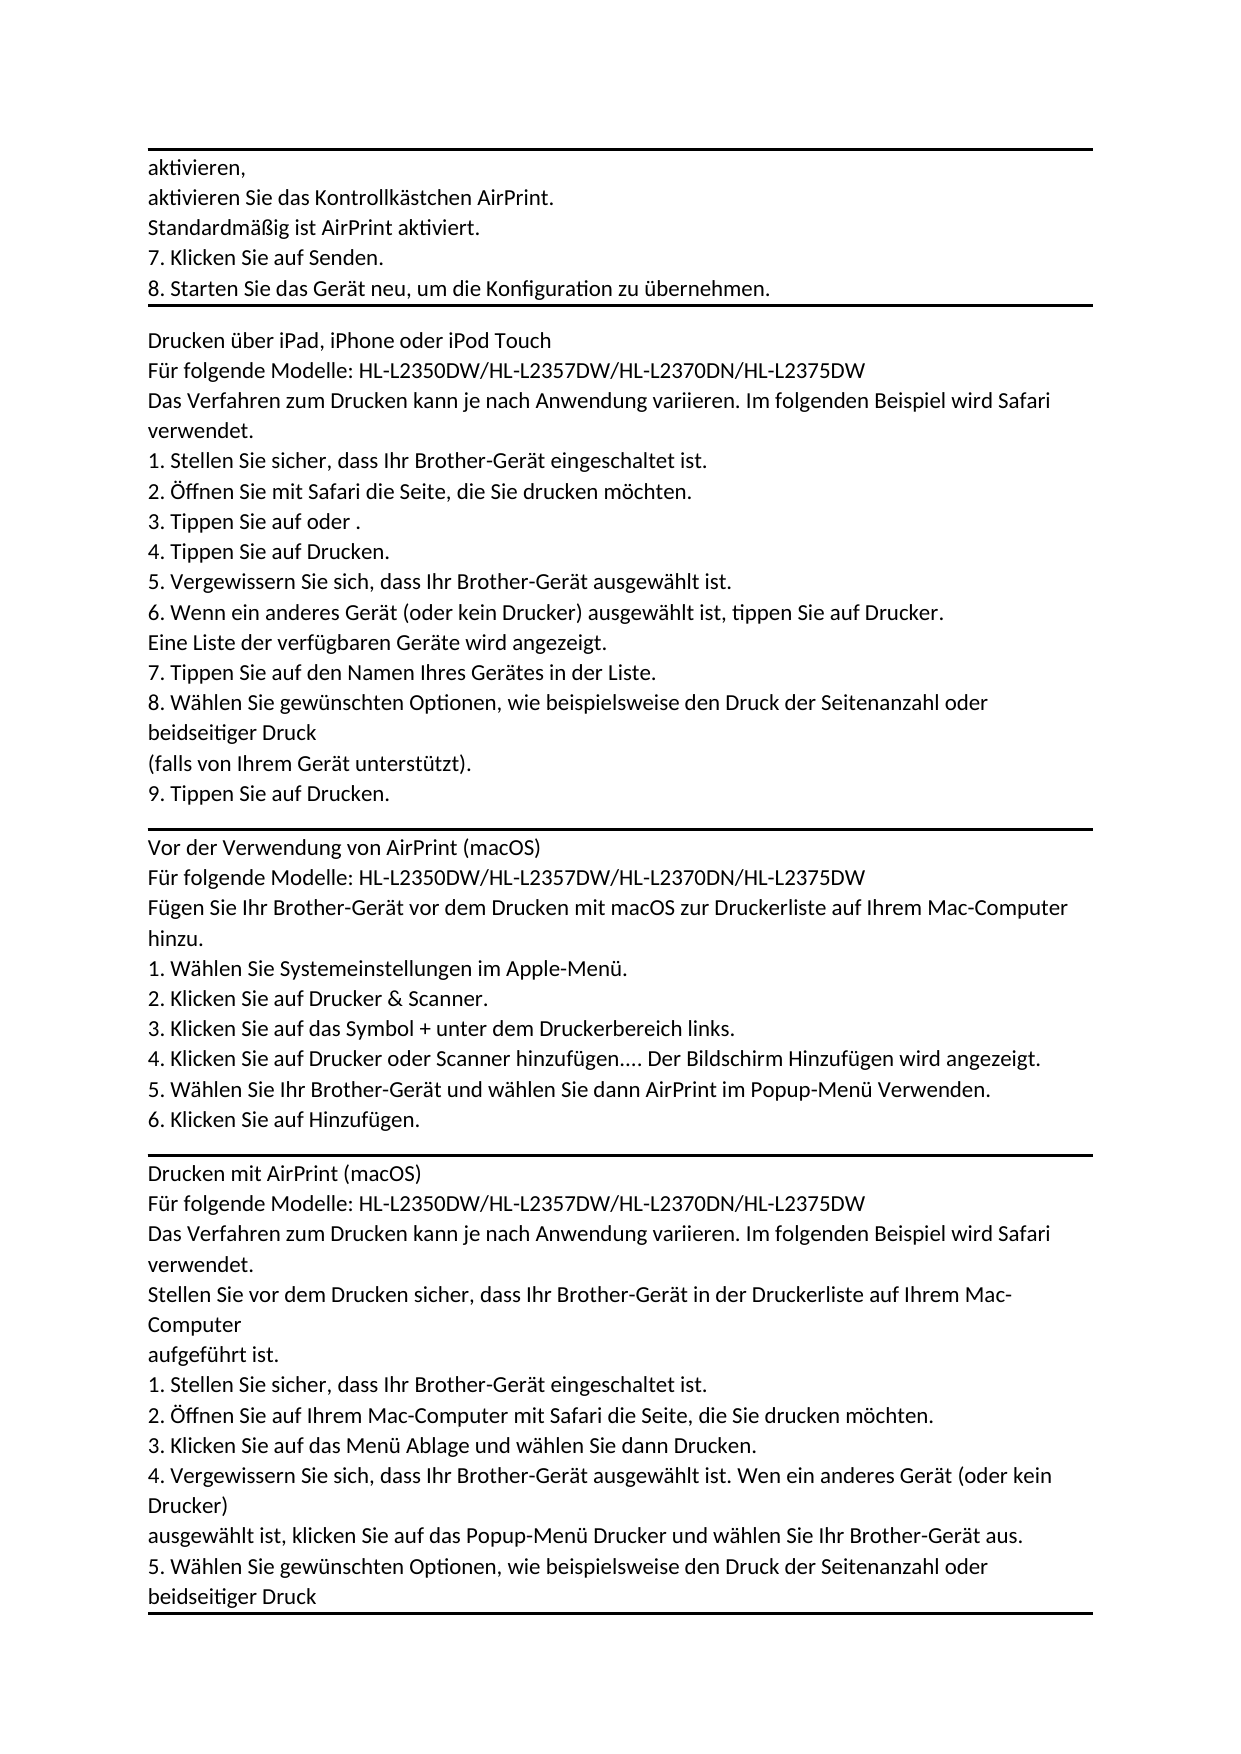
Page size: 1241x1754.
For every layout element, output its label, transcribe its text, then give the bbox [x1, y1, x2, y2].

text Drucken über iPad, iPhone oder iPod Touch Für folgende Modelle: HL-L2350DW/HL-L2357DW/HL-L2370DN/HL-L2375DW Das Verfahren zum Drucken kann je nach Anwendung variieren. Im folgenden Beispiel wird Safari verwendet. 1. Stellen Sie sicher, dass Ihr Brother-Gerät eingeschaltet ist. 2. Öffnen Sie mit Safari die Seite, die Sie drucken möchten. 3. Tippen Sie auf oder . 4. Tippen Sie auf Drucken. 5. Vergewissern Sie sich, dass Ihr Brother-Gerät ausgewählt ist. 6. Wenn ein anderes Gerät (oder kein Drucker) ausgewählt ist, tippen Sie auf Drucker. Eine Liste der verfügbaren Geräte wird angezeigt. 7. Tippen Sie auf den Namen Ihres Gerätes in der Liste. 8. Wählen Sie gewünschten Optionen, wie beispielsweise den Druck der Seitenanzahl oder beidseitiger Druck (falls von Ihrem Gerät unterstützt). 9. Tippen Sie auf Drucken. [148, 326, 1093, 809]
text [148, 151, 1093, 304]
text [148, 1157, 1093, 1612]
text Vor der Verwendung von AirPrint (macOS) Für folgende Modelle: HL-L2350DW/HL-L2357DW/HL-L2370DN/HL-L2375DW Fügen Sie Ihr Brother-Gerät vor dem Drucken mit macOS zur Druckerliste auf Ihrem Mac-Computer hinzu. 1. Wählen Sie Systemeinstellungen im Apple-Menü. 2. Klicken Sie auf Drucker & Scanner. 3. Klicken Sie auf das Symbol + unter dem Druckerbereich links. 4. Klicken Sie auf Drucker oder Scanner hinzufügen.... Der Bildschirm Hinzufügen wird angezeigt. 5. Wählen Sie Ihr Brother-Gerät und wählen Sie dann AirPrint im Popup-Menü Verwenden. 6. Klicken Sie auf Hinzufügen. [148, 831, 1093, 1135]
